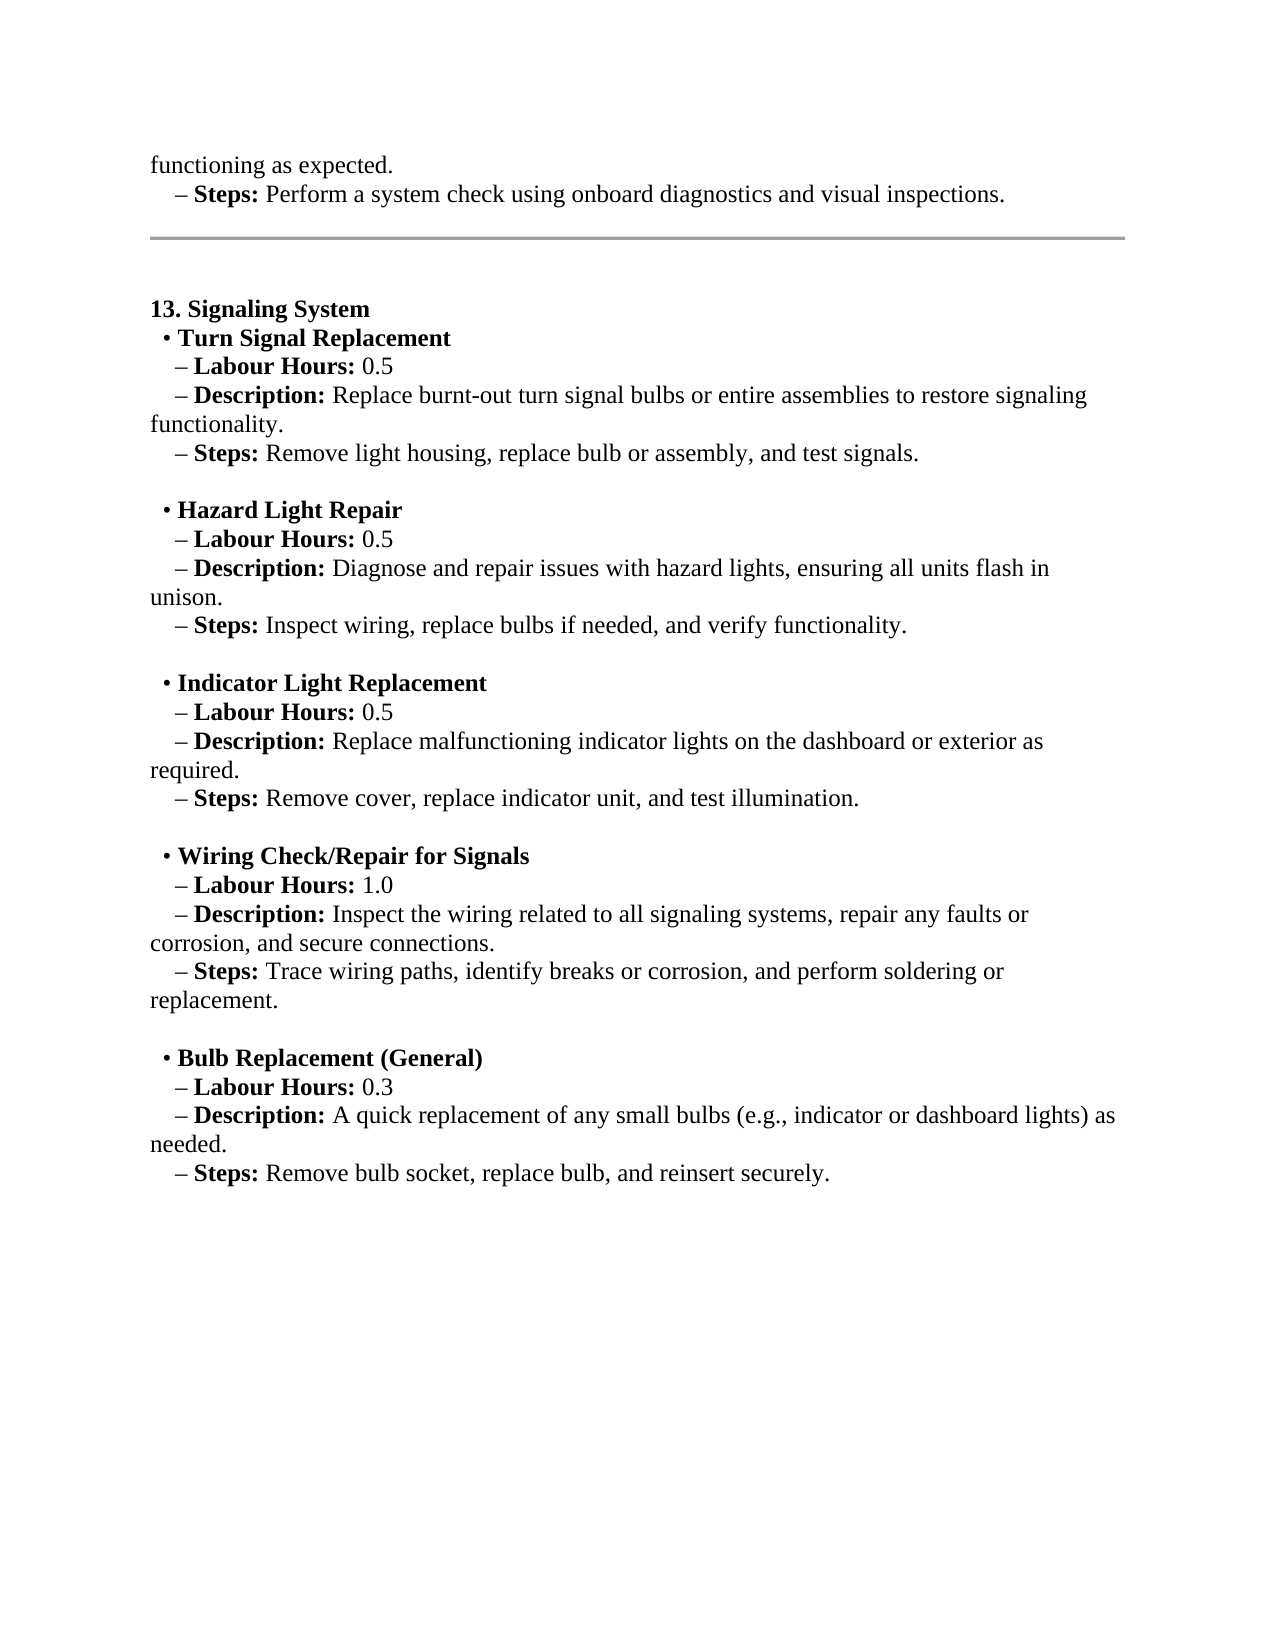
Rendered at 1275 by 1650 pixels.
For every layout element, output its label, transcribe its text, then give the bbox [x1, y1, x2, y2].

text • Indicator Light Replacement – Labour Hours: 0.5 – Description: Replace malfunctioning indicator lights on the dashboard or exterior as required. – Steps: Remove cover, replace indicator unit, and test illumination. [150, 668, 1125, 812]
text • Hazard Light Repair – Labour Hours: 0.5 – Description: Diagnose and repair issues with hazard lights, ensuring all units flash in unison. – Steps: Inspect wiring, replace bulbs if needed, and verify functionality. [150, 496, 1125, 639]
text • Bulb Replacement (General) – Labour Hours: 0.3 – Description: A quick replacement of any small bulbs (e.g., indicator or dashboard lights) as needed. – Steps: Remove bulb socket, replace bulb, and reinsert securely. [150, 1043, 1125, 1187]
text 13. Signaling System • Turn Signal Replacement – Labour Hours: 0.5 – Description: Replace burnt-out turn signal bulbs or entire assemblies to restore signaling functionality. – Steps: Remove light housing, replace bulb or assembly, and test signals. [150, 294, 1125, 466]
text • Wiring Check/Repair for Signals – Labour Hours: 1.0 – Description: Inspect the wiring related to all signaling systems, repair any faults or corrosion, and secure connections. – Steps: Trace wiring paths, identify breaks or corrosion, and perform soldering or replacement. [150, 841, 1125, 1014]
